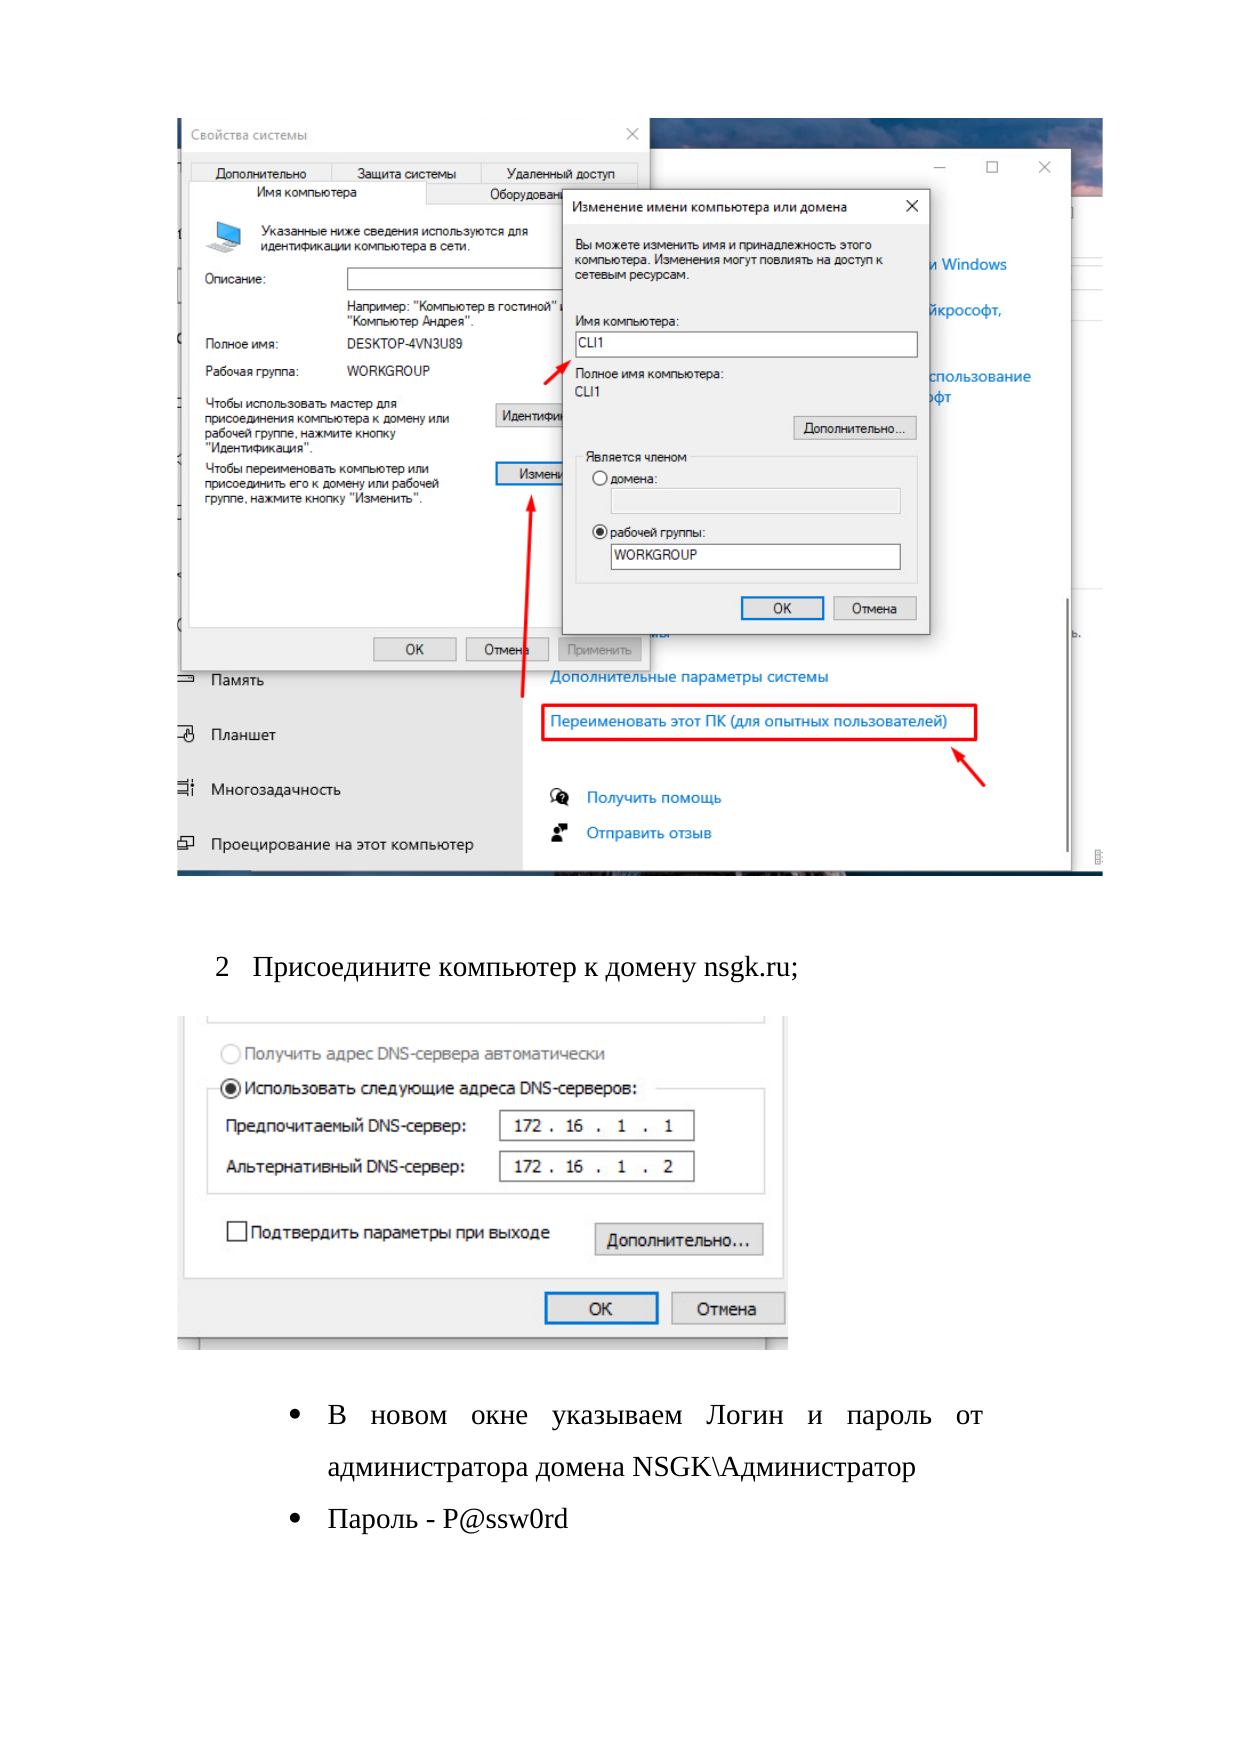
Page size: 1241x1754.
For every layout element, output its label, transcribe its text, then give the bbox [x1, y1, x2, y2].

list Присоедините компьютер к домену nsgk.ru; [215, 949, 1089, 982]
picture [177, 1016, 789, 1350]
picture [177, 118, 1103, 876]
list Пароль - P@ssw0rd [290, 1501, 983, 1534]
list В новом окне указываем Логин и пароль от администратора домена NSGK\Администратор [290, 1397, 983, 1482]
